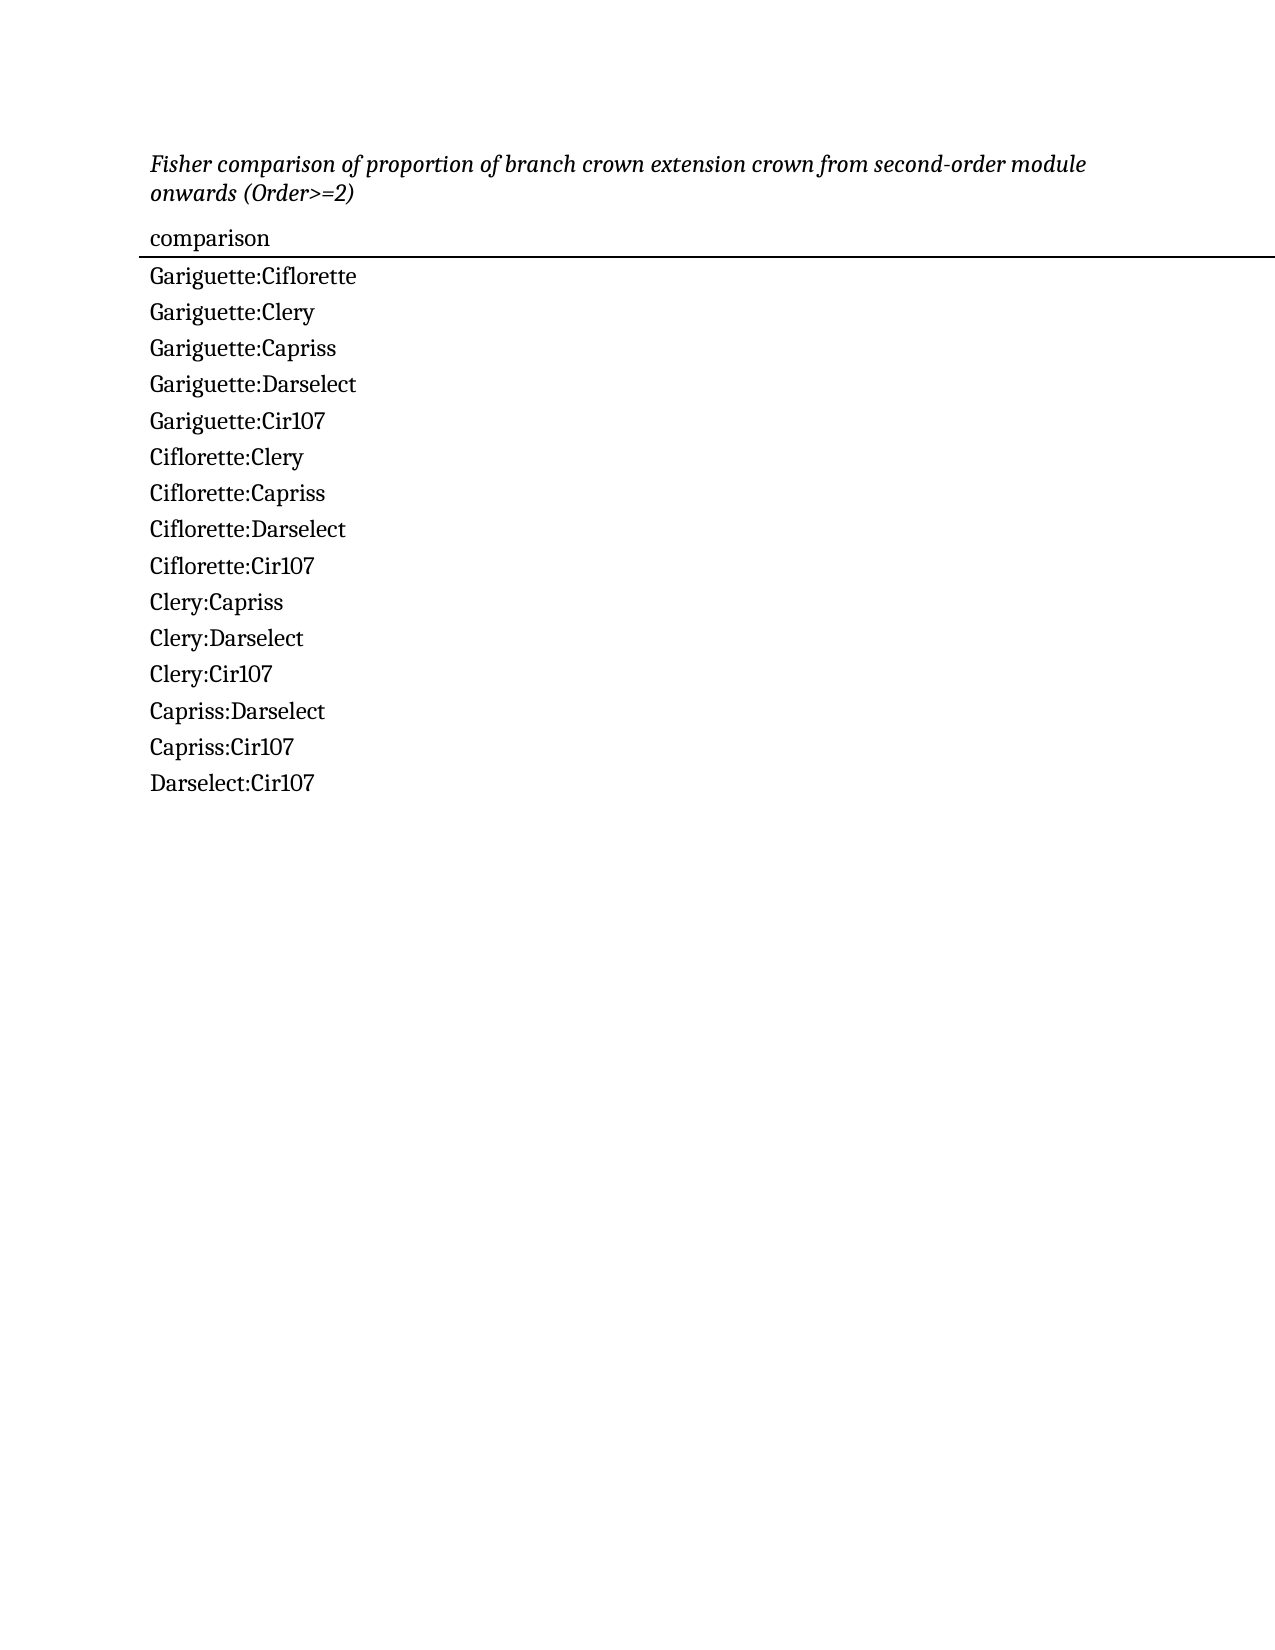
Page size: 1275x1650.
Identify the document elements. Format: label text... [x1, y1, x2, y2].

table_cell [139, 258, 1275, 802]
text Fisher comparison of proportion of branch crown extension crown from second-order module onwards (Order>=2) [150, 150, 1125, 207]
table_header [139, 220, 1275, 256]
